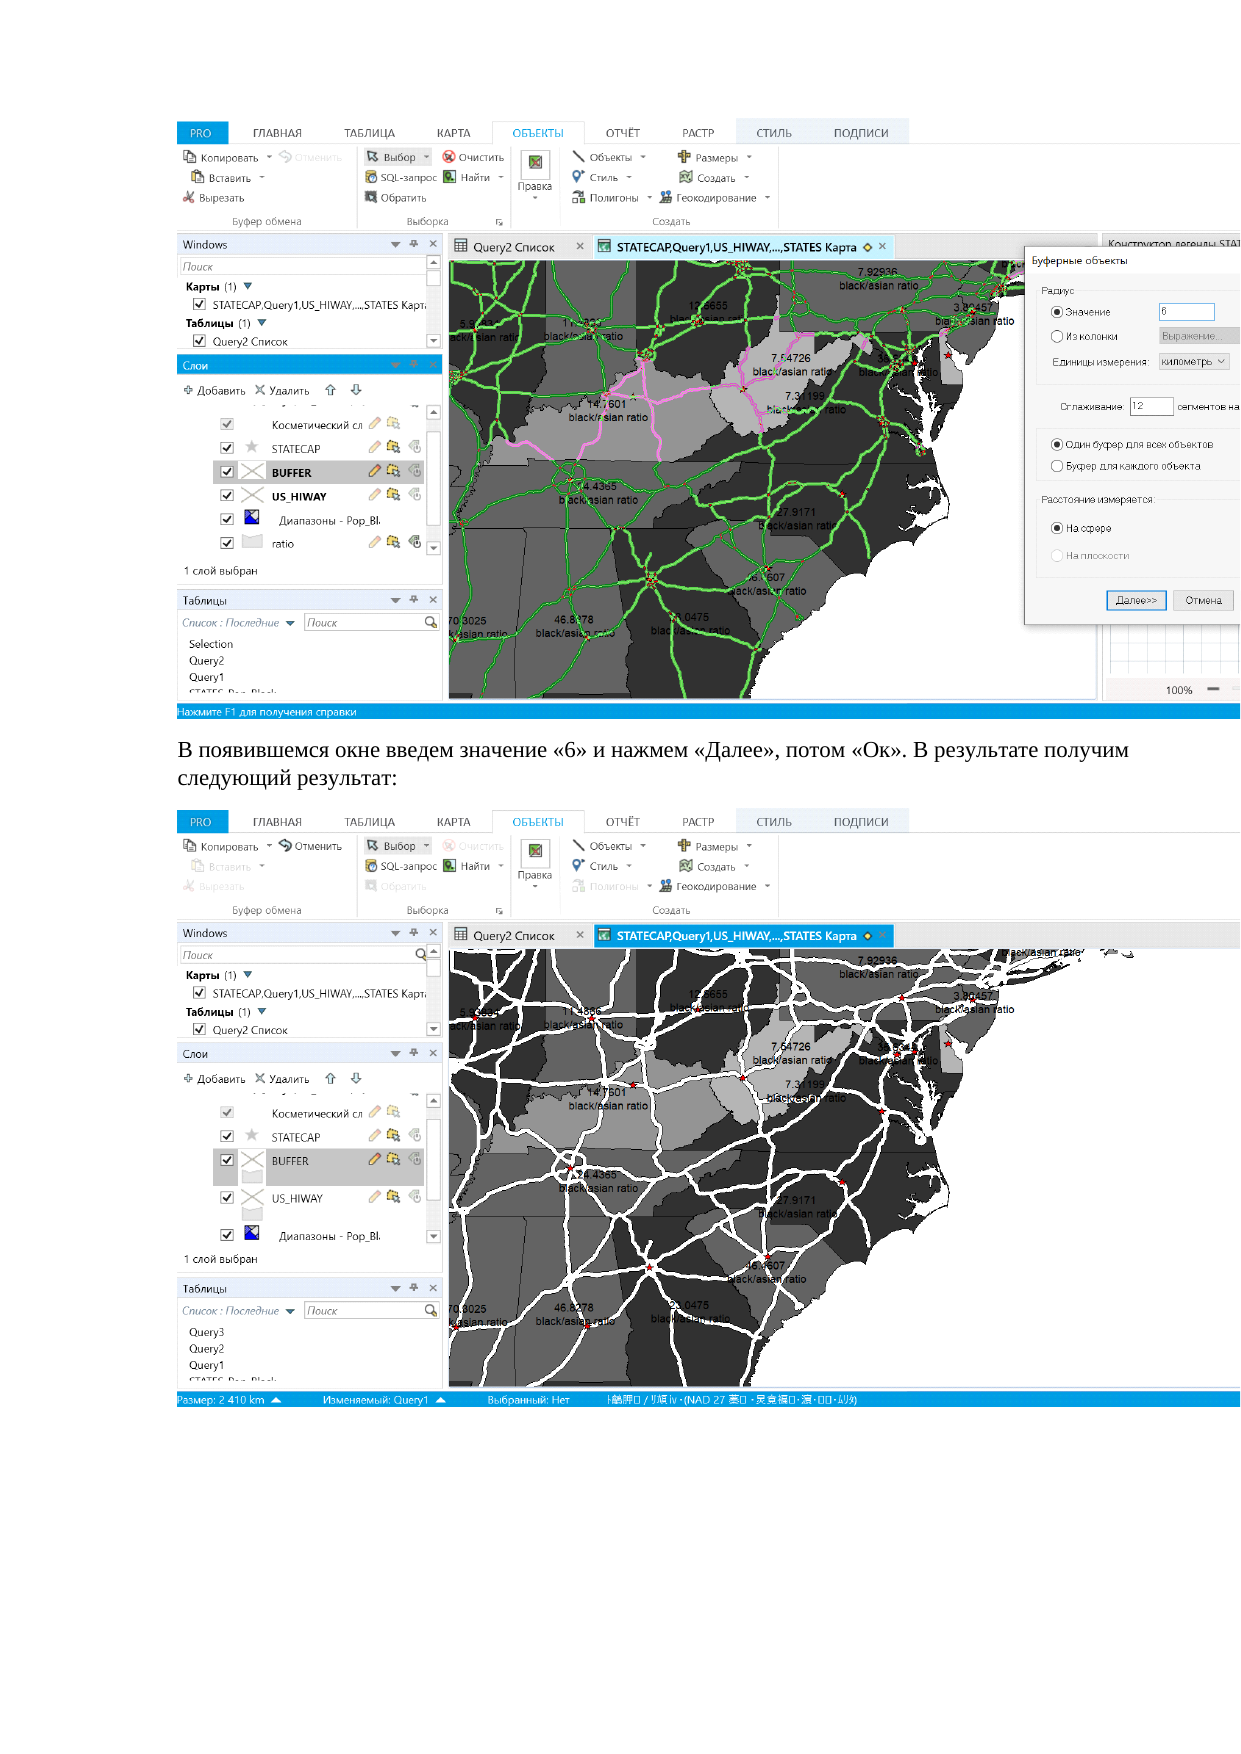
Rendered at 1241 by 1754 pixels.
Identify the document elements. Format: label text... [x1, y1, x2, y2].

text В появившемся окне введем значение «6» и нажмем «Далее», потом «Ок». В результате получим следующий результат: [177, 736, 1152, 790]
picture [177, 118, 1241, 703]
picture [780, 1397, 787, 1403]
picture [177, 808, 1241, 1391]
